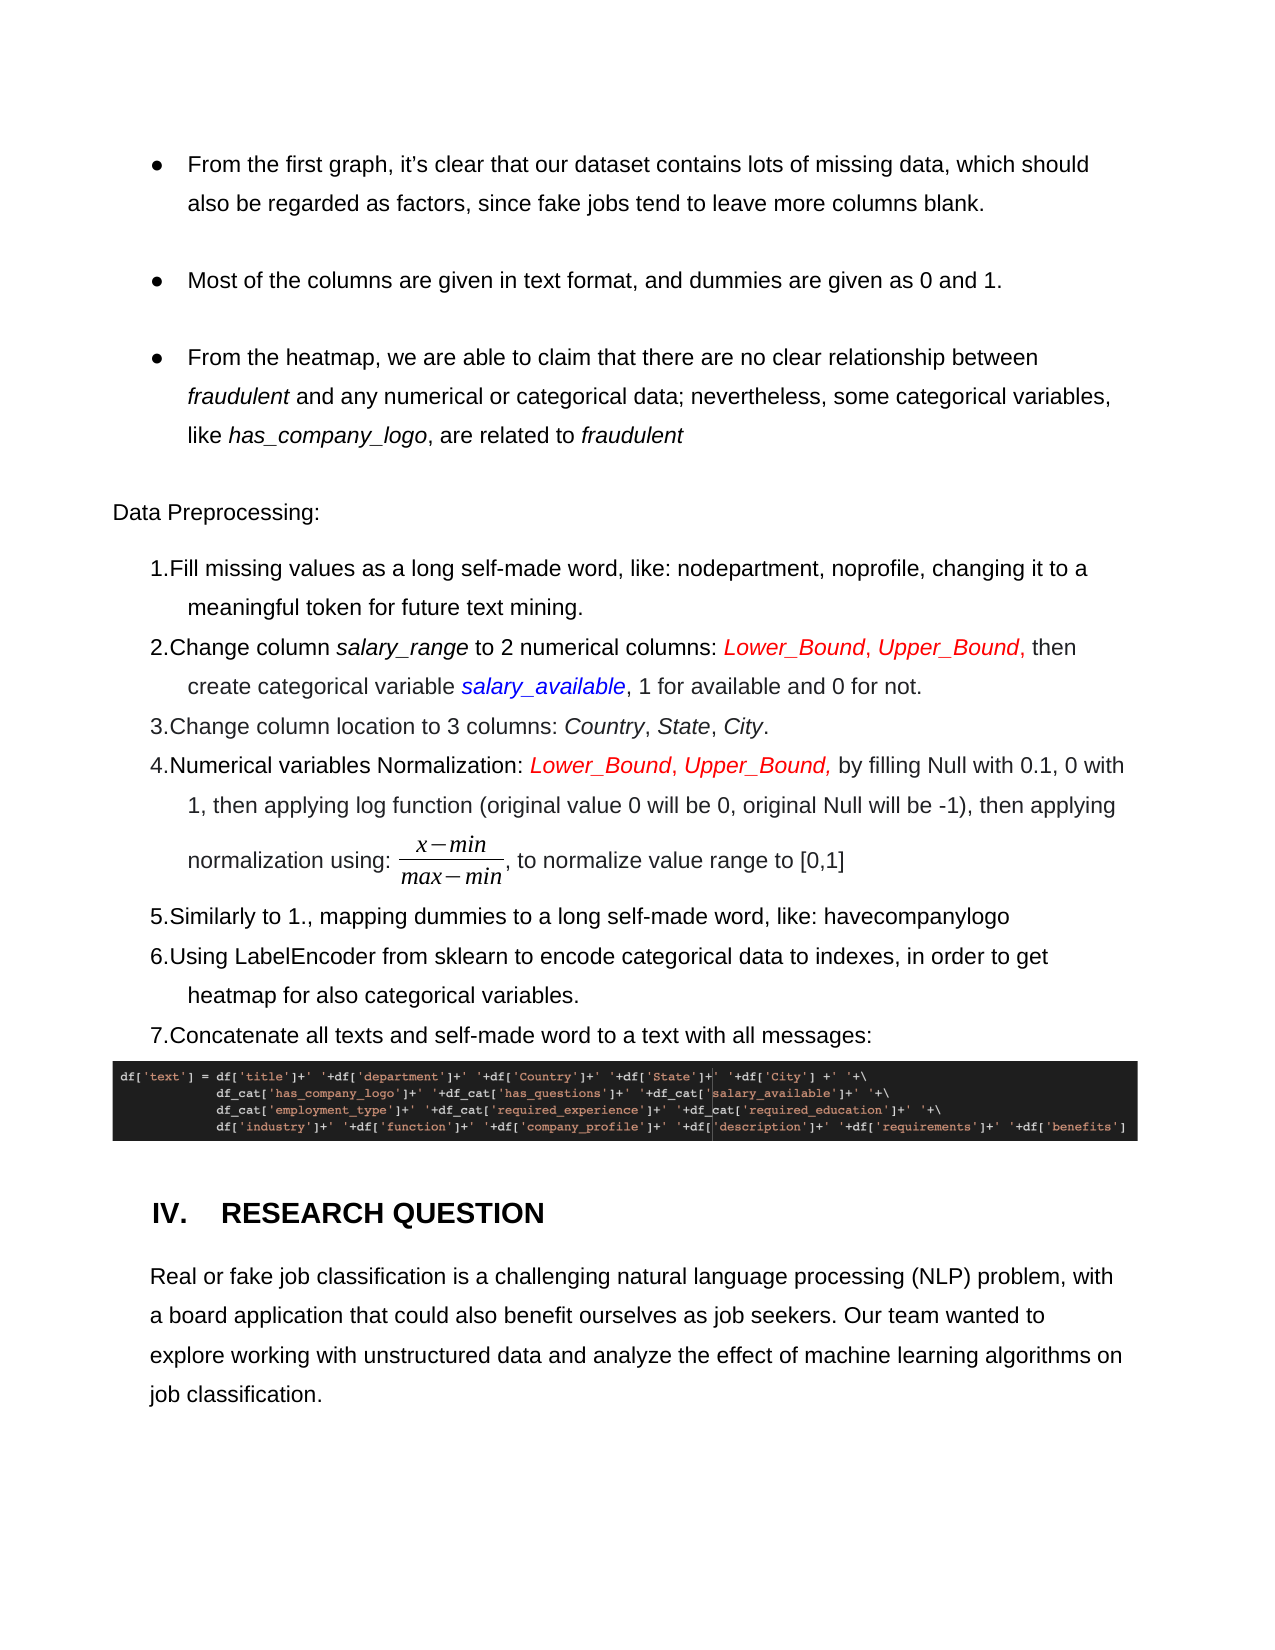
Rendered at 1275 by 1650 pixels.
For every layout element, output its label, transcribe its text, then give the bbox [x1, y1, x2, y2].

list Most of the columns are given in text format, and dummies are given as 0 and 1. [150, 267, 1126, 293]
text Real or fake job classification is a challenging natural language processing (NLP) problem, with a board application that could also benefit ourselves as job seekers. Our team wanted to explore working with unstructured data and analyze the effect of machine learning algorithms on job classification. [149, 1263, 1125, 1408]
picture [112, 1061, 1138, 1141]
list Numerical variables Normalization: Lower_Bound, Upper_Bound, by filling Null with 0.1, 0 with 1, then applying log function (original value 0 will be 0, original Null will be -1), then applying normalization using: , to normalize value range to [0,1] [150, 752, 1138, 890]
list Fill missing values as a long self-made word, like: nodepartment, noprofile, changing it to a meaningful token for future text mining. [150, 555, 1138, 621]
list From the first graph, it’s clear that our dataset contains lots of missing data, which should also be regarded as factors, since fake jobs tend to leave more columns blank. [150, 151, 1126, 217]
list Change column location to 3 columns: Country, State, City. [150, 713, 1138, 739]
list Similarly to 1., mapping dummies to a long self-made word, like: havecompanylogo [150, 903, 1138, 929]
list Using LabelEncoder from sklearn to encode categorical data to indexes, in order to get heatmap for also categorical variables. [150, 943, 1138, 1008]
subtitle Data Preprocessing: [112, 499, 1138, 525]
list Concatenate all texts and self-made word to a text with all messages: [150, 1022, 1138, 1048]
list From the heatmap, we are able to claim that there are no clear relationship between fraudulent and any numerical or categorical data; nevertheless, some categorical variables, like has_company_logo, are related to fraudulent [150, 343, 1126, 449]
list Change column salary_range to 2 numerical columns: Lower_Bound, Upper_Bound, then create categorical variable salary_available, 1 for available and 0 for not. [150, 634, 1138, 699]
subtitle IV. RESEARCH QUESTION [112, 1196, 1138, 1230]
